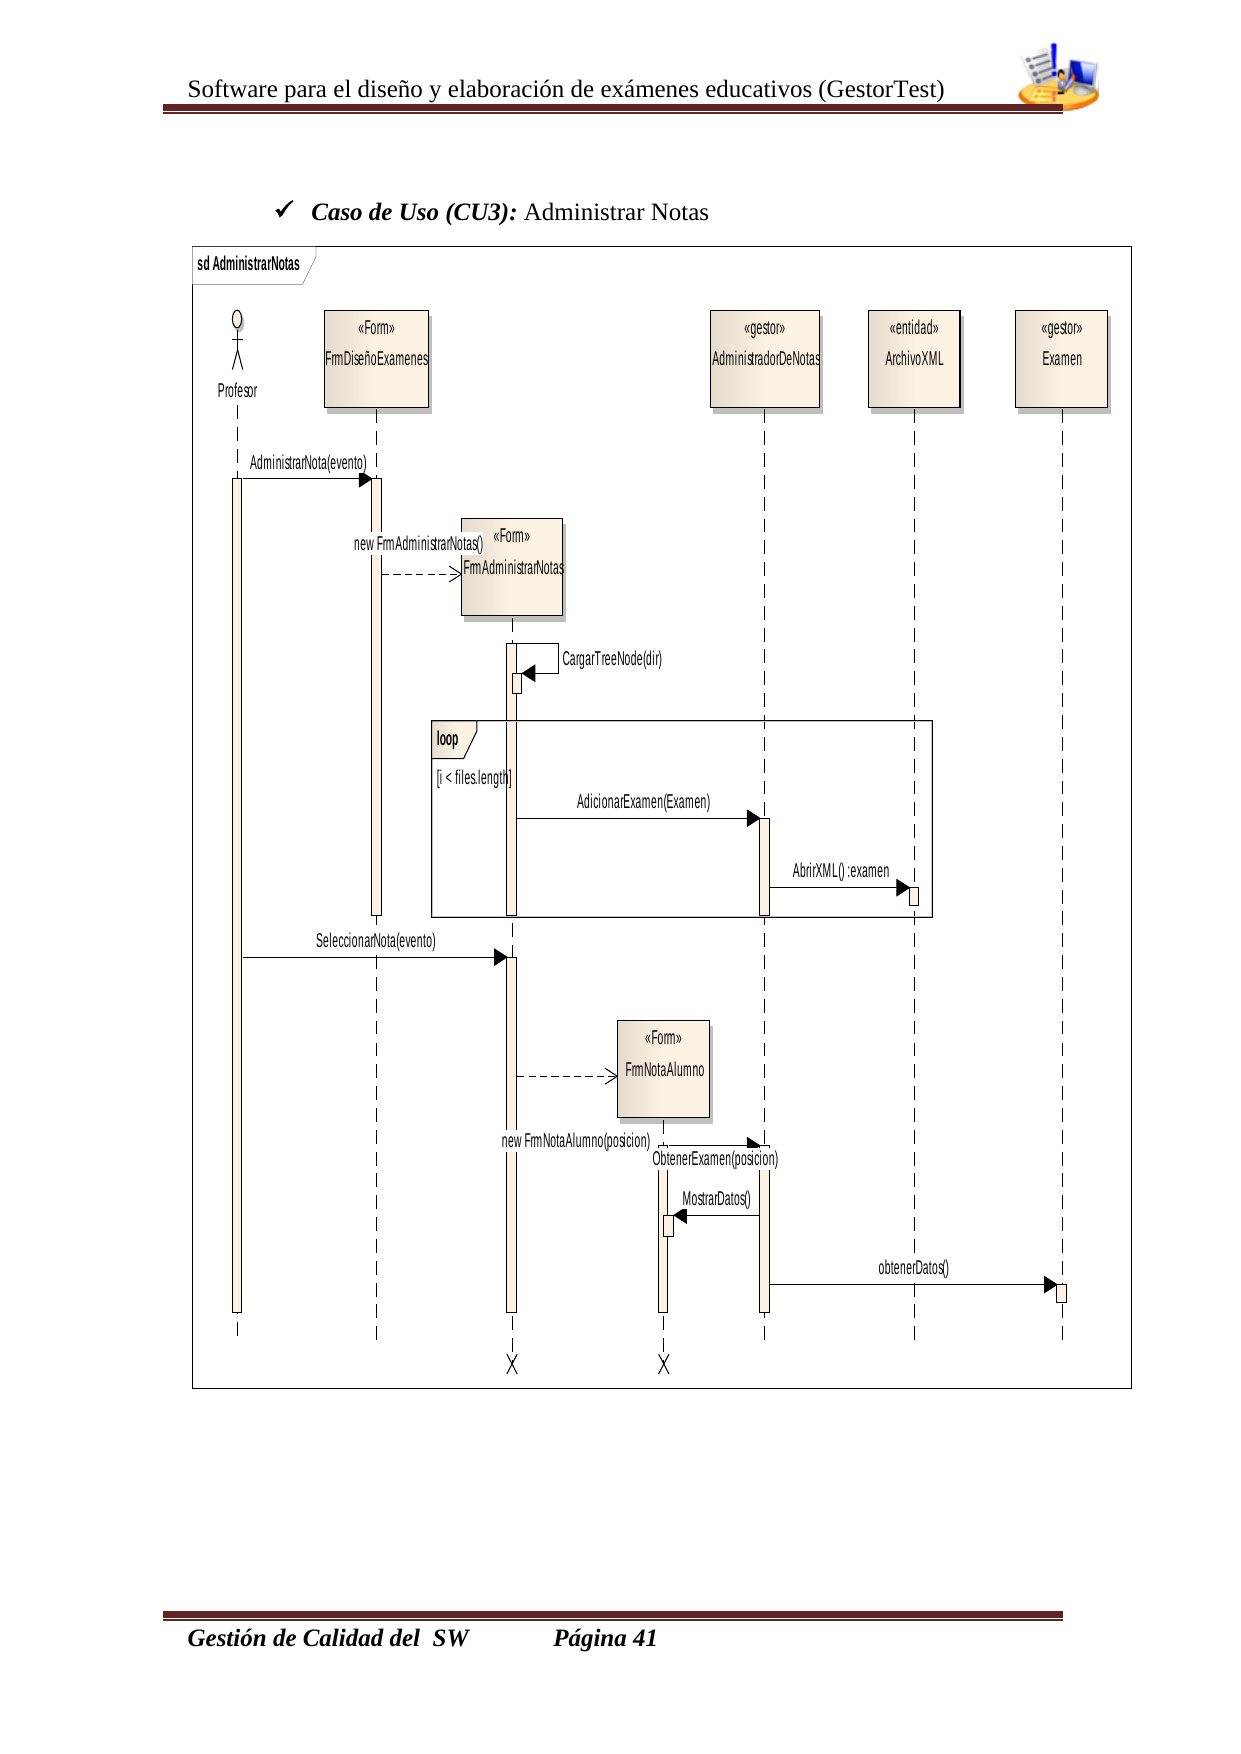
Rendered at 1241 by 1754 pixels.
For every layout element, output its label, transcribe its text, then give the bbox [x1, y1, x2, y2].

list Caso de Uso (CU3): Administrar Notas [274, 197, 1063, 225]
picture [1013, 35, 1105, 119]
